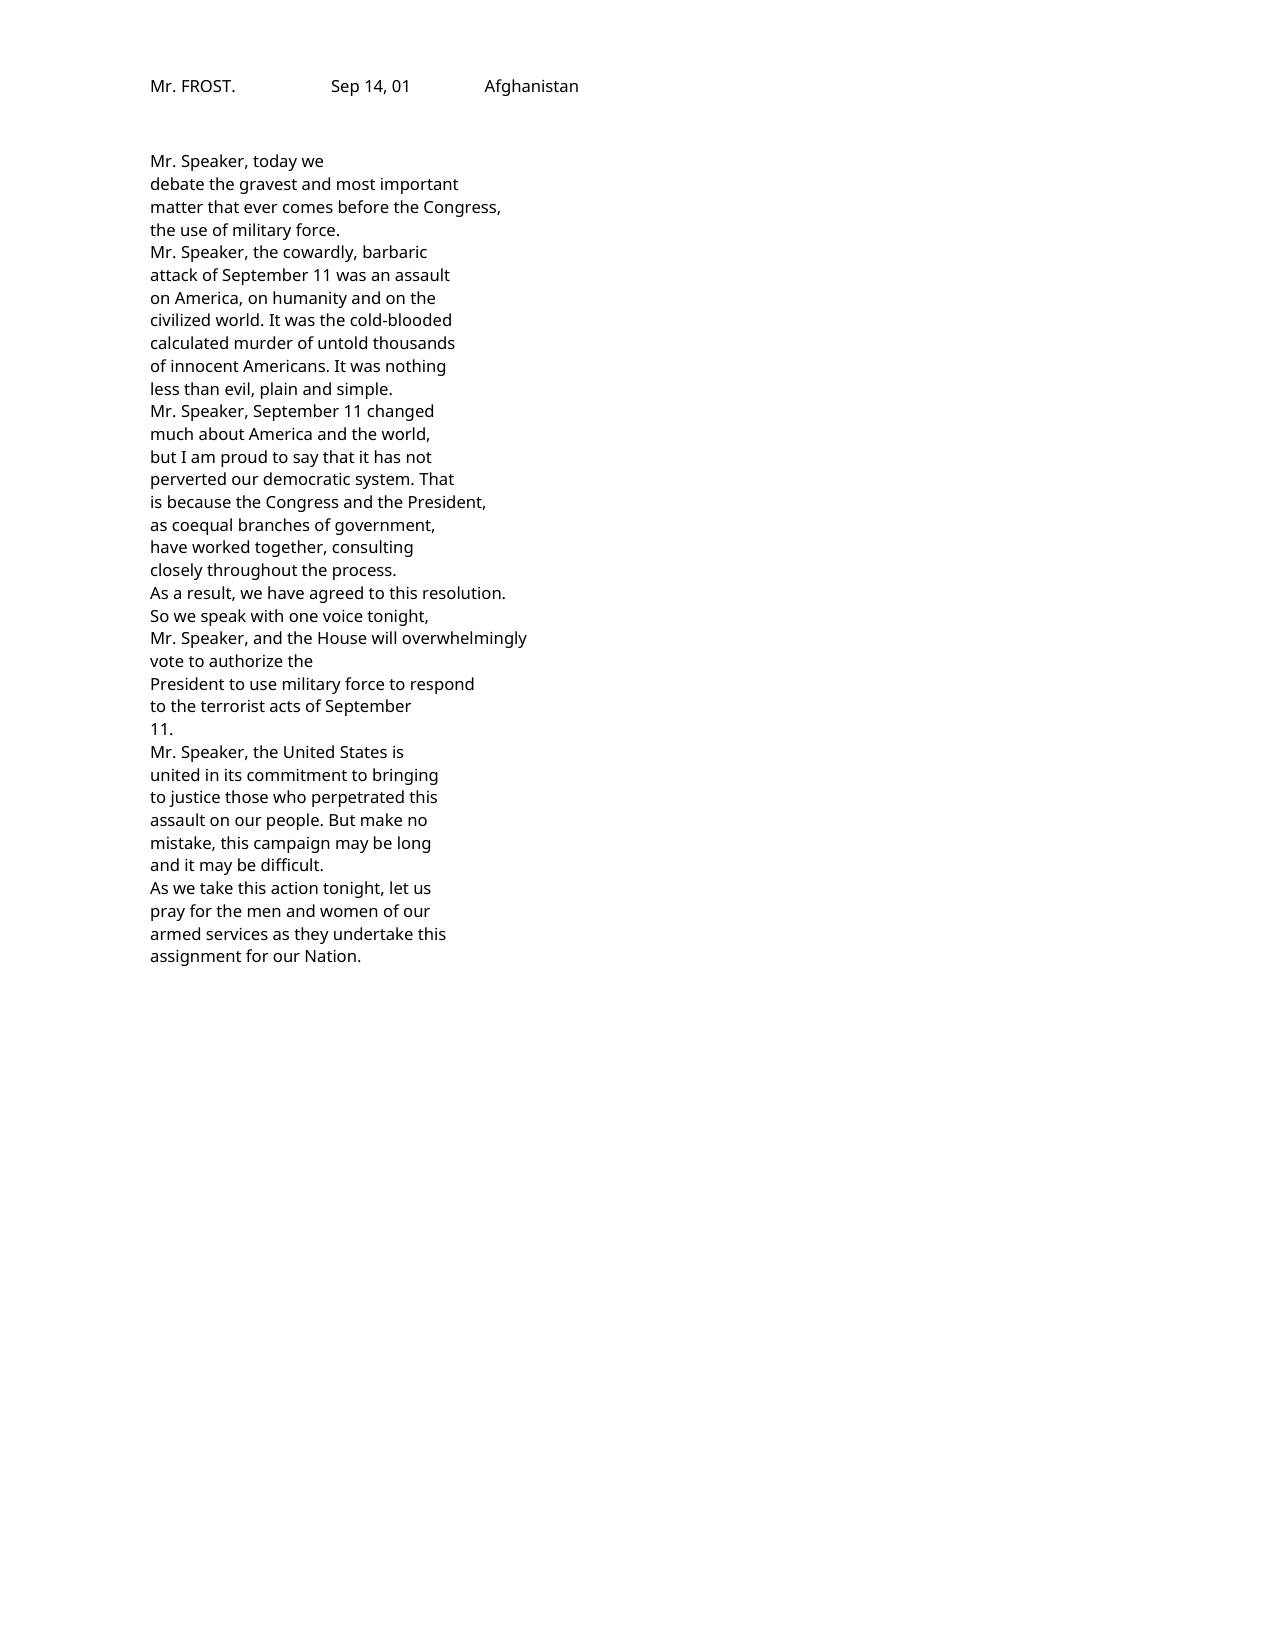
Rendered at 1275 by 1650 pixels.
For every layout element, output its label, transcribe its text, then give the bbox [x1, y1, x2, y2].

text is because the Congress and the President, [150, 491, 1125, 513]
text As a result, we have agreed to this resolution. [150, 581, 1125, 604]
text Mr. Speaker, and the House will overwhelmingly [150, 627, 1125, 649]
text Mr. Speaker, today we [150, 150, 1125, 173]
text mistake, this campaign may be long [150, 831, 1125, 854]
text vote to authorize the [150, 649, 1125, 672]
text have worked together, consulting [150, 536, 1125, 559]
text armed services as they undertake this [150, 922, 1125, 945]
text Mr. Speaker, September 11 changed [150, 400, 1125, 422]
text united in its commitment to bringing [150, 763, 1125, 786]
text assault on our people. But make no [150, 808, 1125, 831]
text and it may be difficult. [150, 854, 1125, 877]
text Mr. Speaker, the cowardly, barbaric [150, 241, 1125, 263]
text 11. [150, 718, 1125, 740]
text much about America and the world, [150, 422, 1125, 445]
text less than evil, plain and simple. [150, 377, 1125, 400]
text attack of September 11 was an assault [150, 263, 1125, 286]
text assignment for our Nation. [150, 945, 1125, 967]
text civilized world. It was the cold-blooded [150, 309, 1125, 332]
text As we take this action tonight, let us [150, 877, 1125, 899]
text as coequal branches of government, [150, 513, 1125, 536]
text to the terrorist acts of September [150, 695, 1125, 718]
text on America, on humanity and on the [150, 286, 1125, 309]
text calculated murder of untold thousands [150, 332, 1125, 354]
text perverted our democratic system. That [150, 468, 1125, 491]
text So we speak with one voice tonight, [150, 604, 1125, 627]
text Mr. Speaker, the United States is [150, 740, 1125, 763]
text of innocent Americans. It was nothing [150, 354, 1125, 377]
text matter that ever comes before the Congress, [150, 195, 1125, 218]
text debate the gravest and most important [150, 173, 1125, 195]
text but I am proud to say that it has not [150, 445, 1125, 468]
text the use of military force. [150, 218, 1125, 241]
text closely throughout the process. [150, 559, 1125, 581]
text pray for the men and women of our [150, 899, 1125, 922]
text to justice those who perpetrated this [150, 786, 1125, 808]
text President to use military force to respond [150, 672, 1125, 695]
